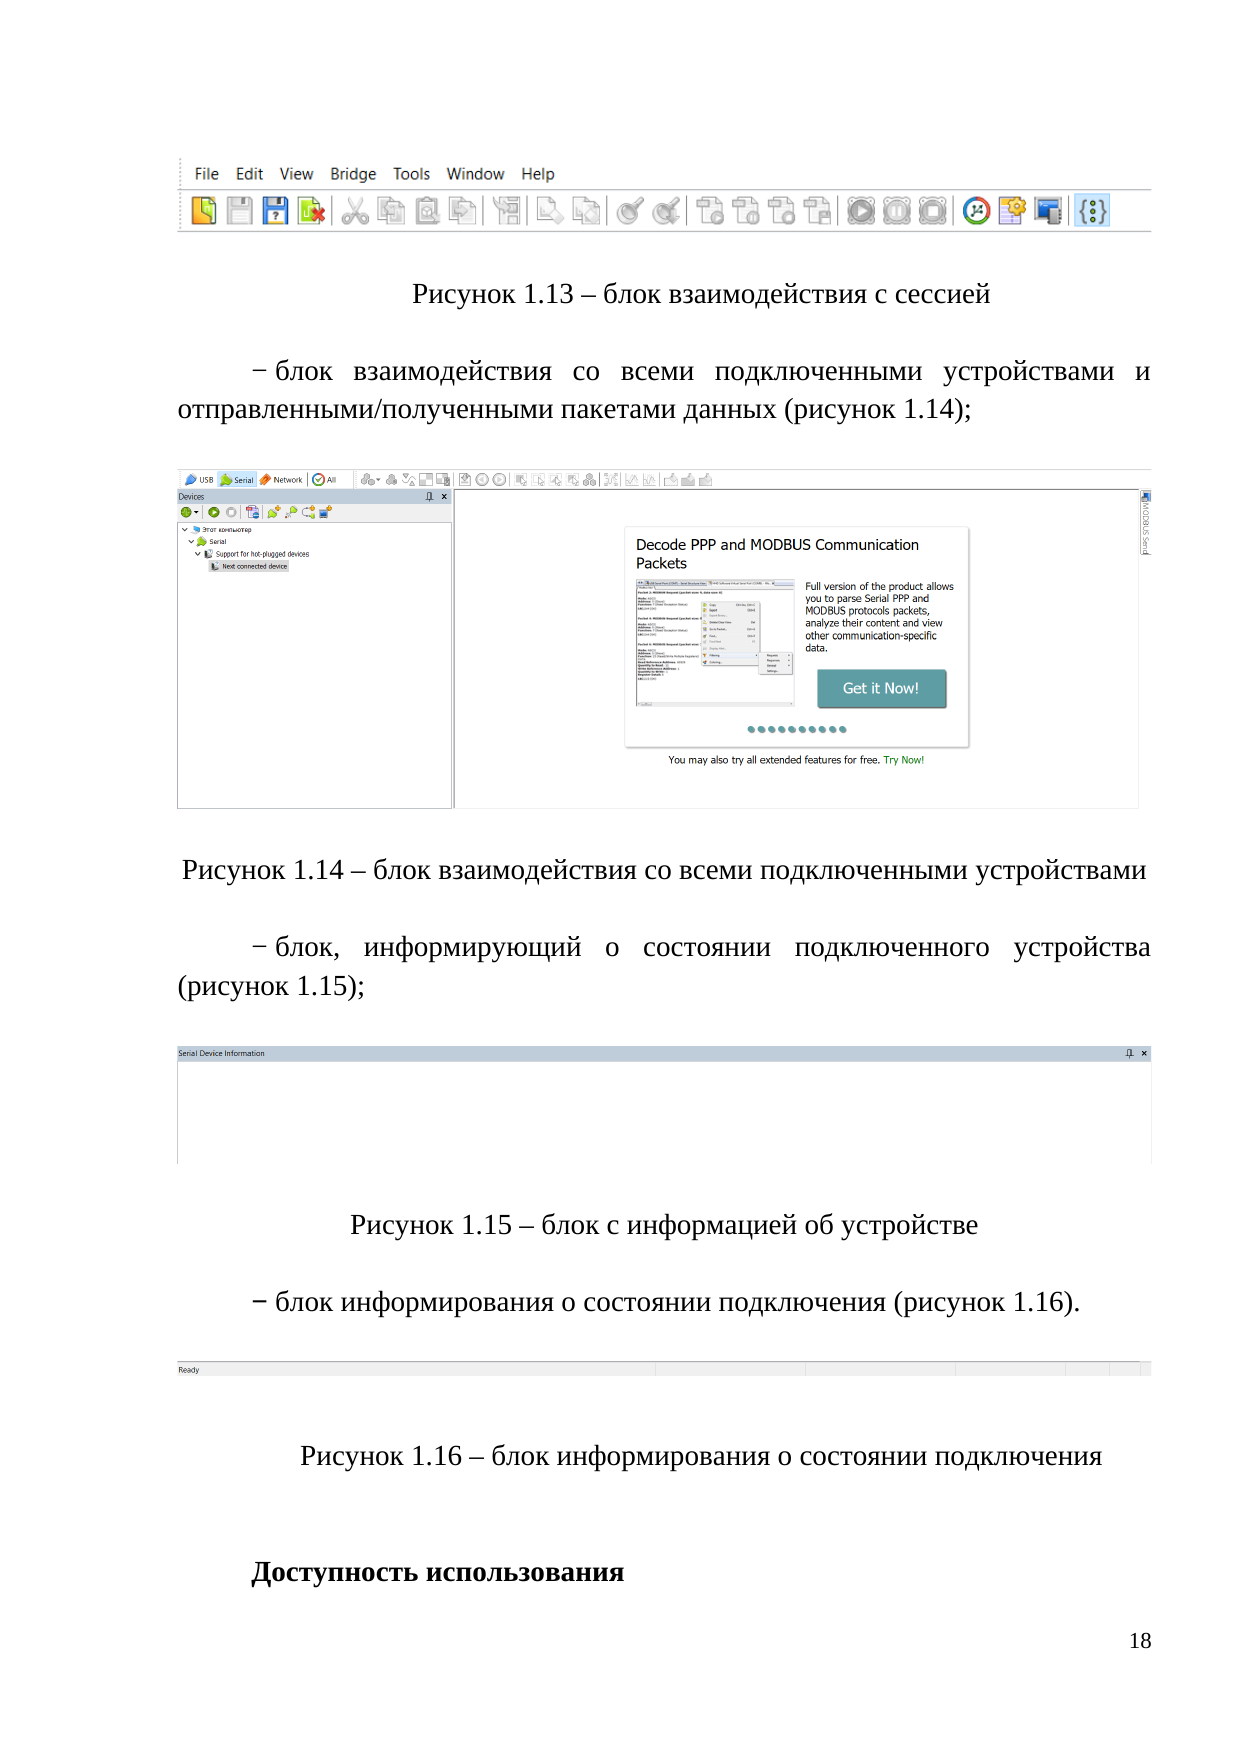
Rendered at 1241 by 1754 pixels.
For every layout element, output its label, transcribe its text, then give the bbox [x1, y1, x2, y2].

list Рисунок 1.16 – блок информирования о состоянии подключения [251, 1438, 1152, 1472]
picture [177, 156, 1152, 233]
list Доступность использования [251, 1554, 1152, 1587]
list блок информирования о состоянии подключения (рисунок 1.16). [177, 1284, 1152, 1318]
picture [177, 1361, 1152, 1376]
list Рисунок 1.15 – блок с информацией об устройстве [177, 1207, 1152, 1241]
list блок взаимодействия со всеми подключенными устройствами и отправленными/полученными пакетами данных (рисунок 1.14); [177, 353, 1152, 425]
list блок, информирующий о состоянии подключенного устройства (рисунок 1.15); [177, 929, 1152, 1001]
list Рисунок 1.14 – блок взаимодействия со всеми подключенными устройствами [177, 852, 1152, 886]
picture [177, 468, 1152, 809]
list Рисунок 1.13 – блок взаимодействия с сессией [251, 276, 1152, 309]
picture [177, 1044, 1152, 1164]
